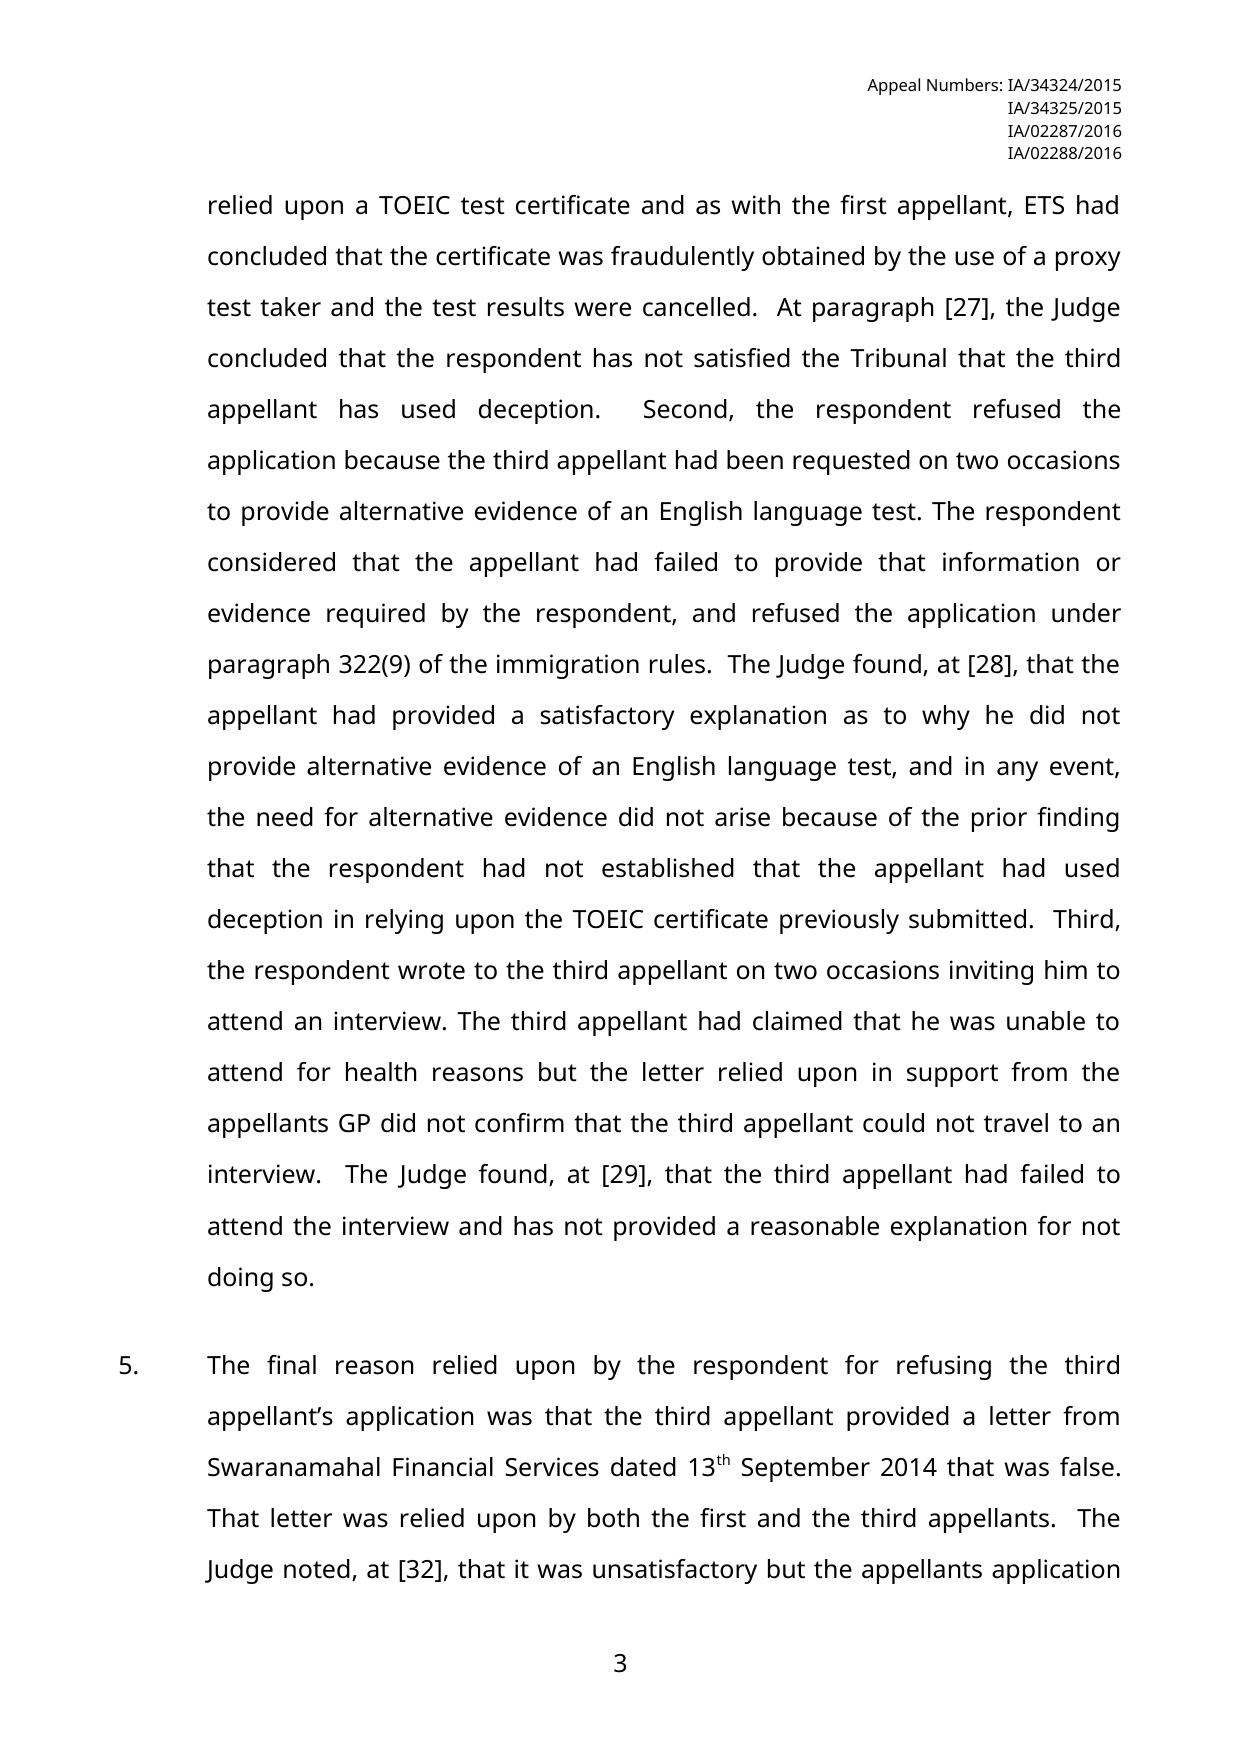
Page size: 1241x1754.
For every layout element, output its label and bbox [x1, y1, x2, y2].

list [118, 1348, 1122, 1586]
list [118, 187, 1122, 1293]
